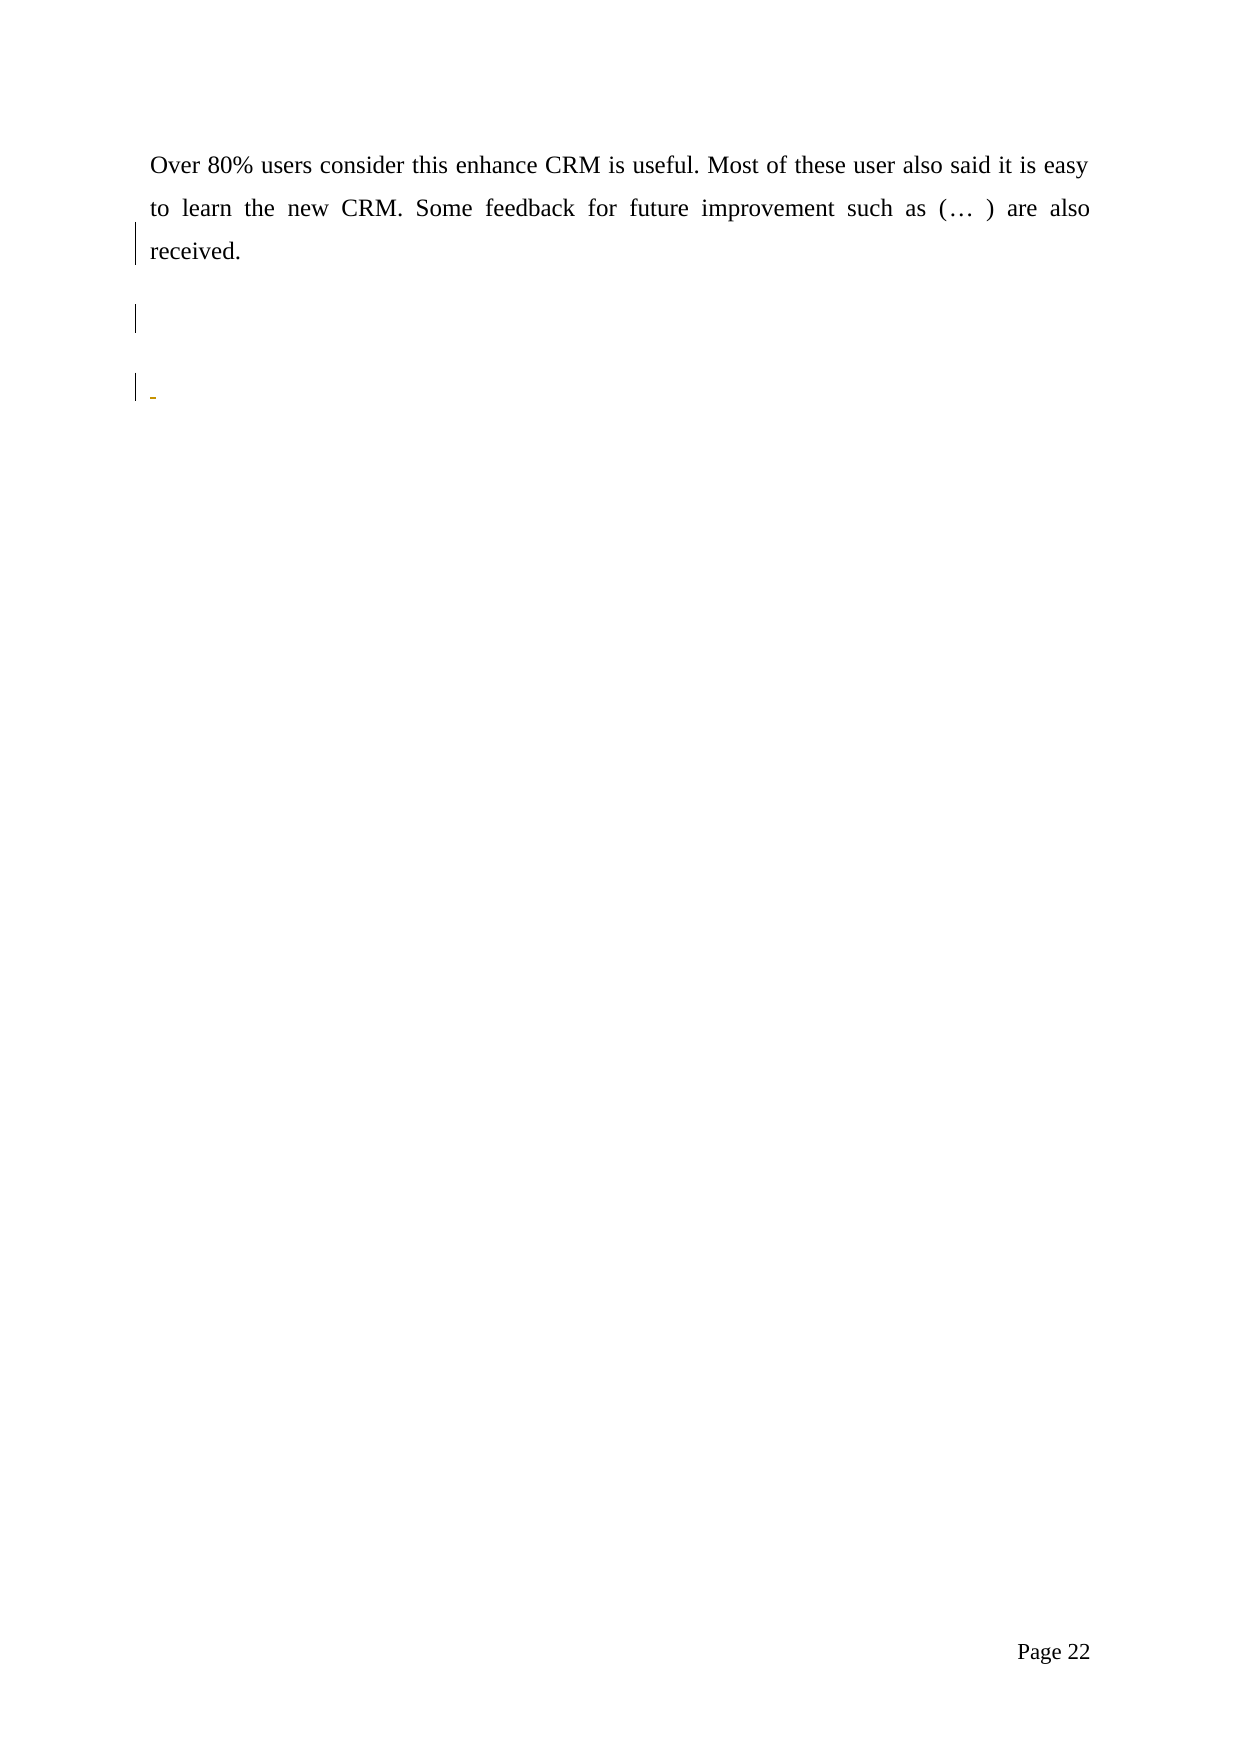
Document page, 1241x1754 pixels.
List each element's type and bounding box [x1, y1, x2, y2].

text [150, 150, 1090, 265]
